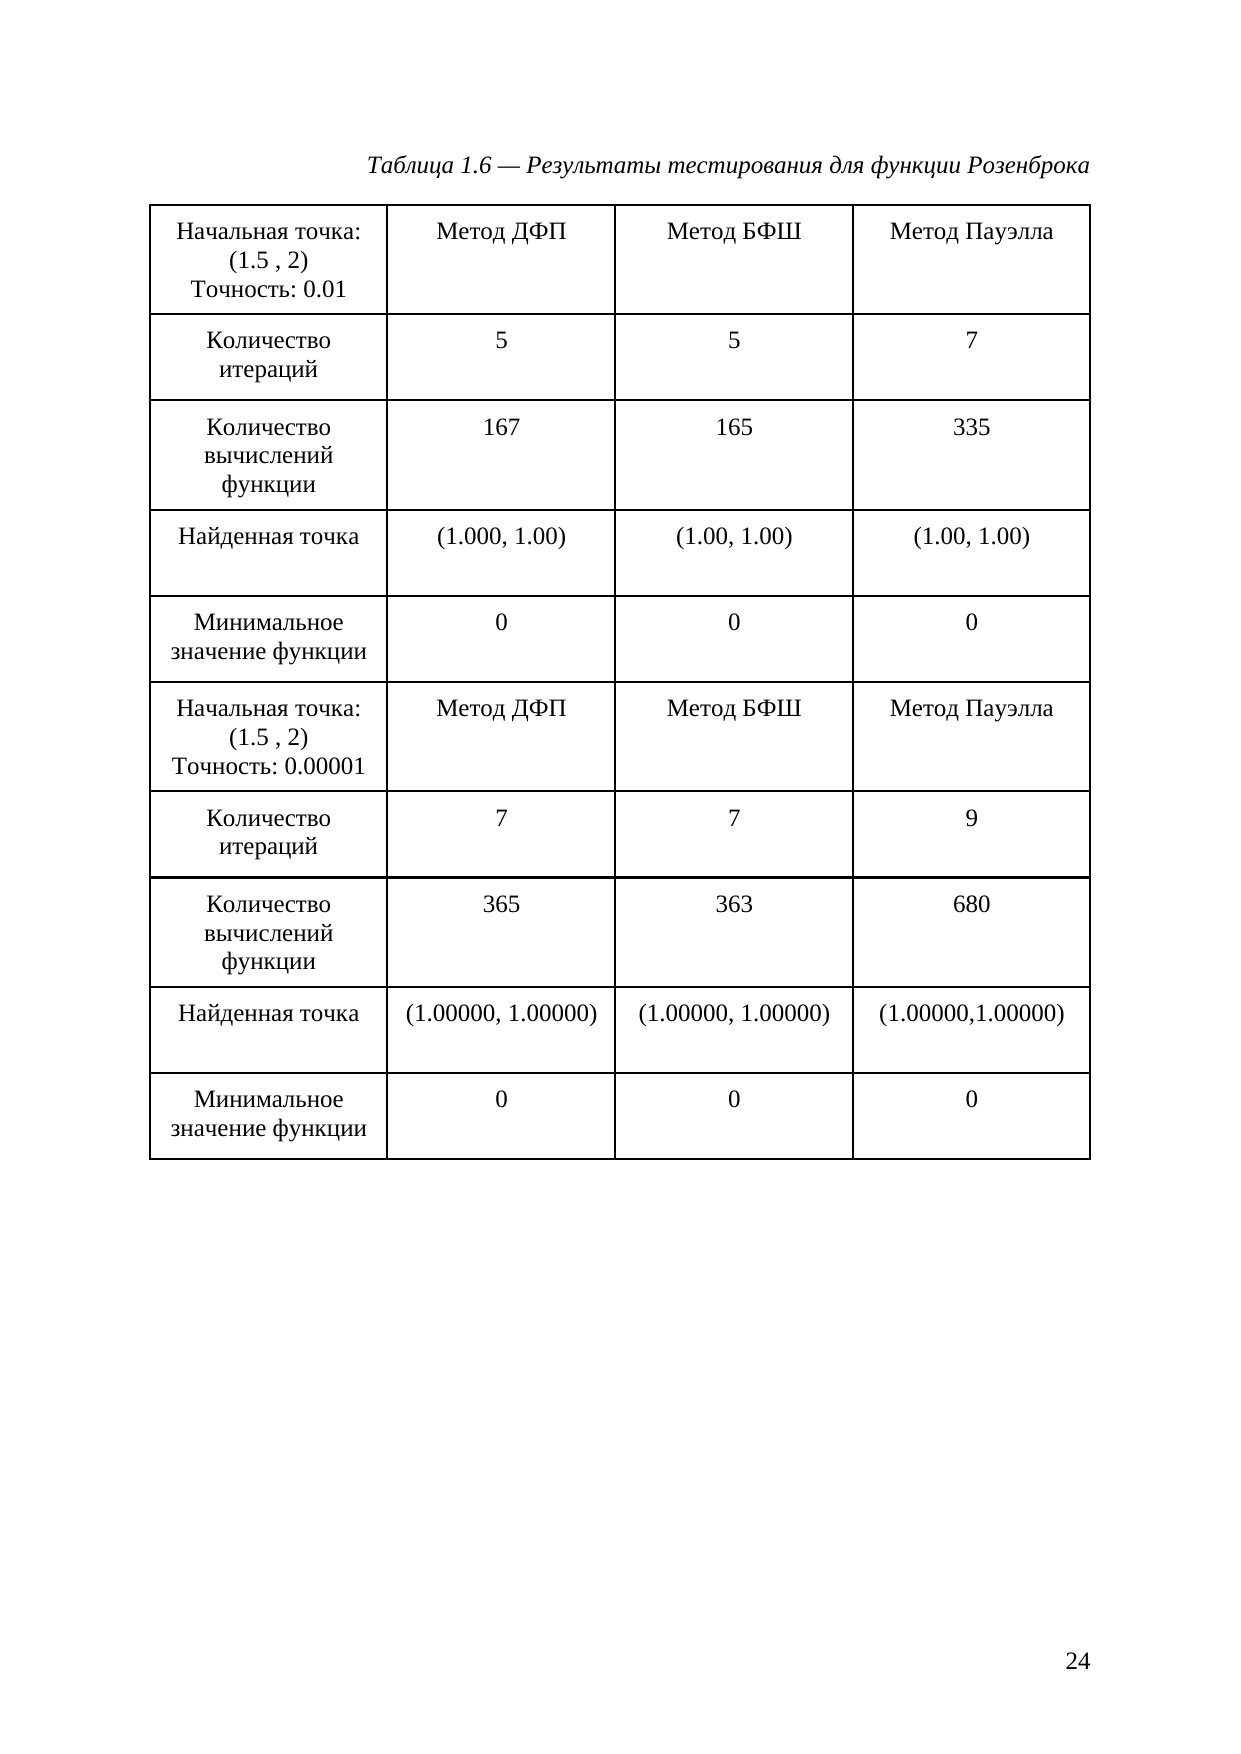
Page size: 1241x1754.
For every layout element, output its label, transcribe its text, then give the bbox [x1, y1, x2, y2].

table_cell 335 [854, 401, 1089, 508]
table_cell Начальная точка: (1.5 , 2) Точность: 0.00001 [151, 683, 386, 790]
table_cell 165 [616, 401, 852, 508]
table_cell Количество итераций [151, 792, 386, 876]
table_header Метод ДФП [388, 206, 614, 313]
table_cell Количество итераций [151, 315, 386, 399]
table_cell 9 [854, 792, 1089, 876]
table_cell 7 [388, 792, 614, 876]
table_cell Метод Пауэлла [854, 683, 1089, 790]
table_cell 0 [616, 597, 852, 681]
table_cell Количество вычислений функции [151, 879, 386, 986]
table_cell 363 [616, 879, 852, 986]
table_cell (1.00, 1.00) [616, 511, 852, 595]
table_cell 7 [854, 315, 1089, 399]
table_cell 167 [388, 401, 614, 508]
table_cell Минимальное значение функции [151, 597, 386, 681]
table_cell (1.00000, 1.00000) [616, 988, 852, 1072]
table_cell Минимальное значение функции [151, 1074, 386, 1158]
table_header Начальная точка: (1.5 , 2) Точность: 0.01 [151, 206, 386, 313]
table_cell 5 [616, 315, 852, 399]
table_cell (1.00, 1.00) [854, 511, 1089, 595]
table_cell 0 [616, 1074, 852, 1158]
table_cell Количество вычислений функции [151, 401, 386, 508]
text Таблица 1.6 — Результаты тестирования для функции Розенброка [150, 150, 1090, 179]
table_cell 365 [388, 879, 614, 986]
table_cell Метод ДФП [388, 683, 614, 790]
table_cell (1.00000,1.00000) [854, 988, 1089, 1072]
table_cell 7 [616, 792, 852, 876]
table_cell (1.00000, 1.00000) [388, 988, 614, 1072]
table_cell Найденная точка [151, 511, 386, 595]
table_cell 680 [854, 879, 1089, 986]
table_cell 0 [854, 1074, 1089, 1158]
table_header Метод Пауэлла [854, 206, 1089, 313]
table_header Метод БФШ [616, 206, 852, 313]
table_cell 0 [388, 1074, 614, 1158]
table_cell 0 [388, 597, 614, 681]
table_cell Найденная точка [151, 988, 386, 1072]
table_cell 0 [854, 597, 1089, 681]
table_cell 5 [388, 315, 614, 399]
table_cell Метод БФШ [616, 683, 852, 790]
table_cell (1.000, 1.00) [388, 511, 614, 595]
